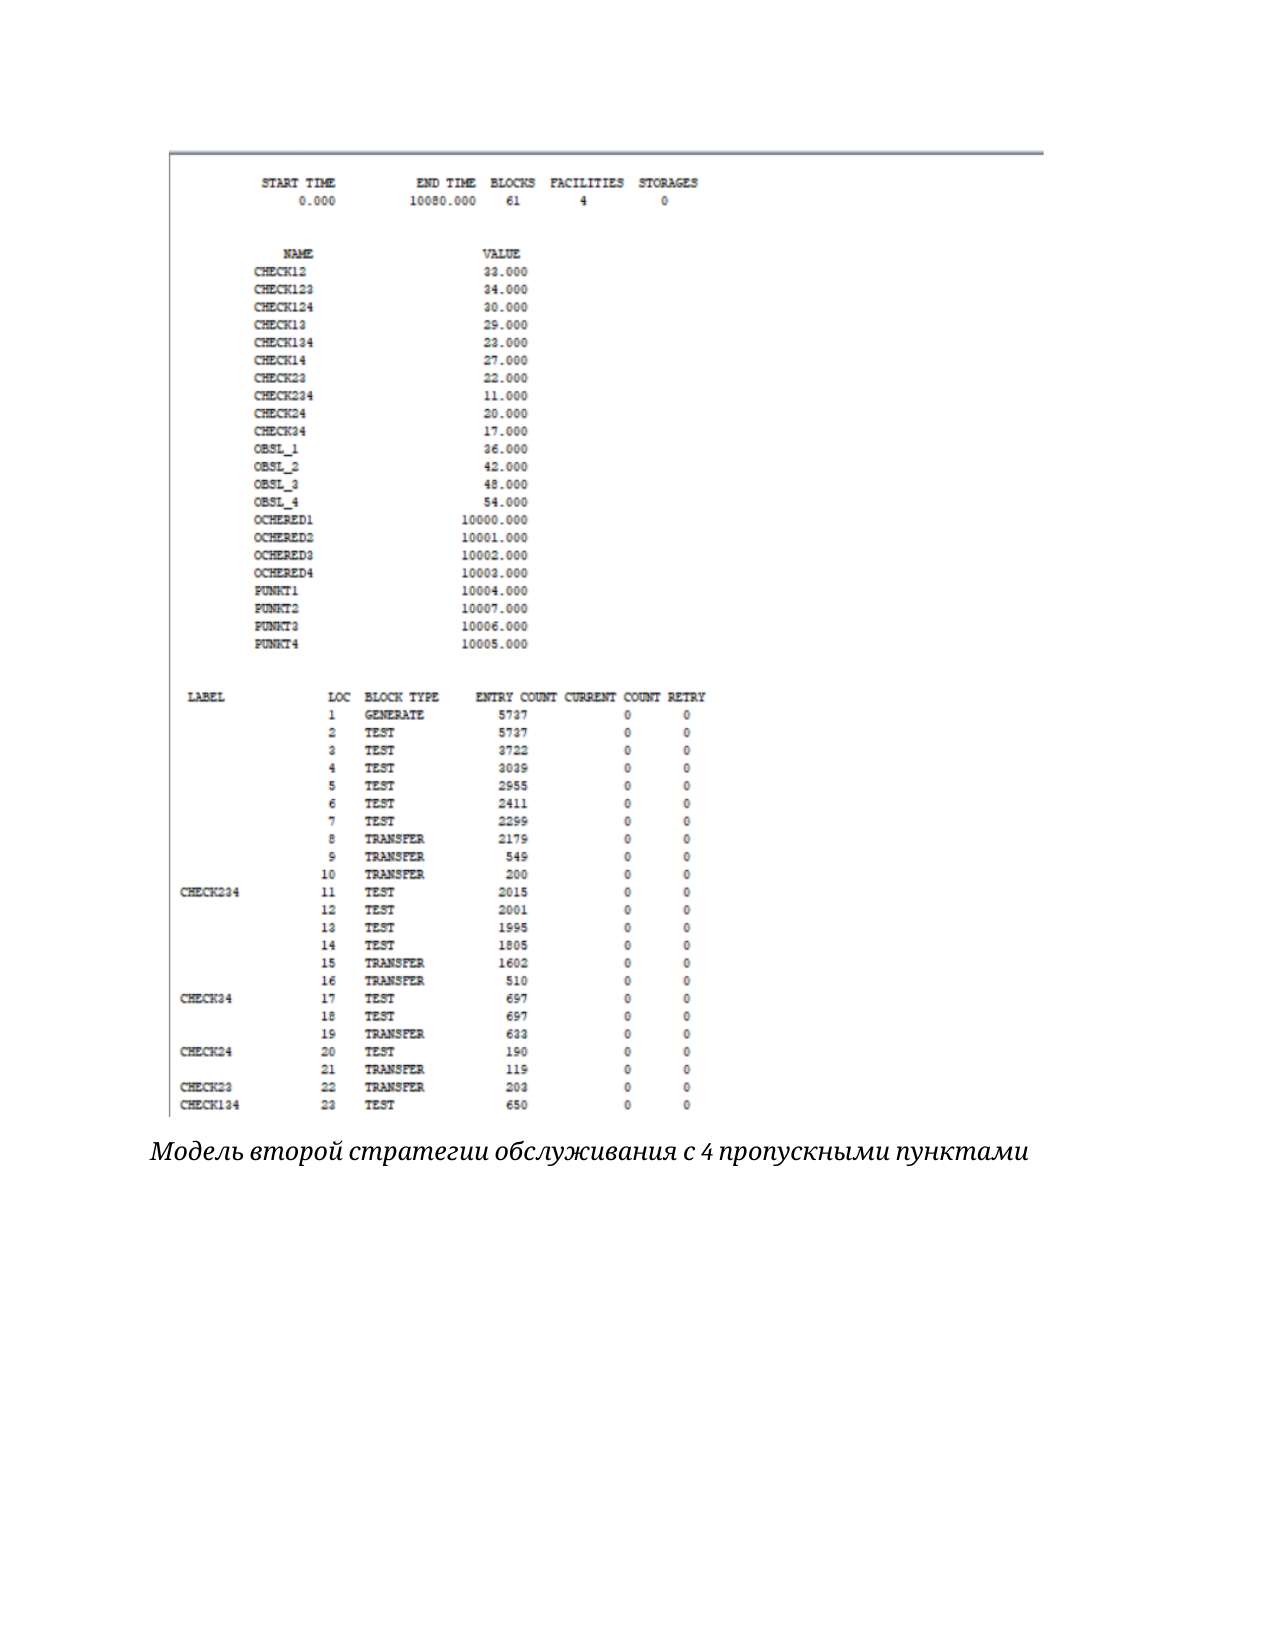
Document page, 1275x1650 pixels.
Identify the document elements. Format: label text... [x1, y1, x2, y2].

text Модель второй стратегии обслуживания с 4 пропускными пунктами [150, 1138, 1125, 1167]
picture [168, 150, 1044, 1117]
